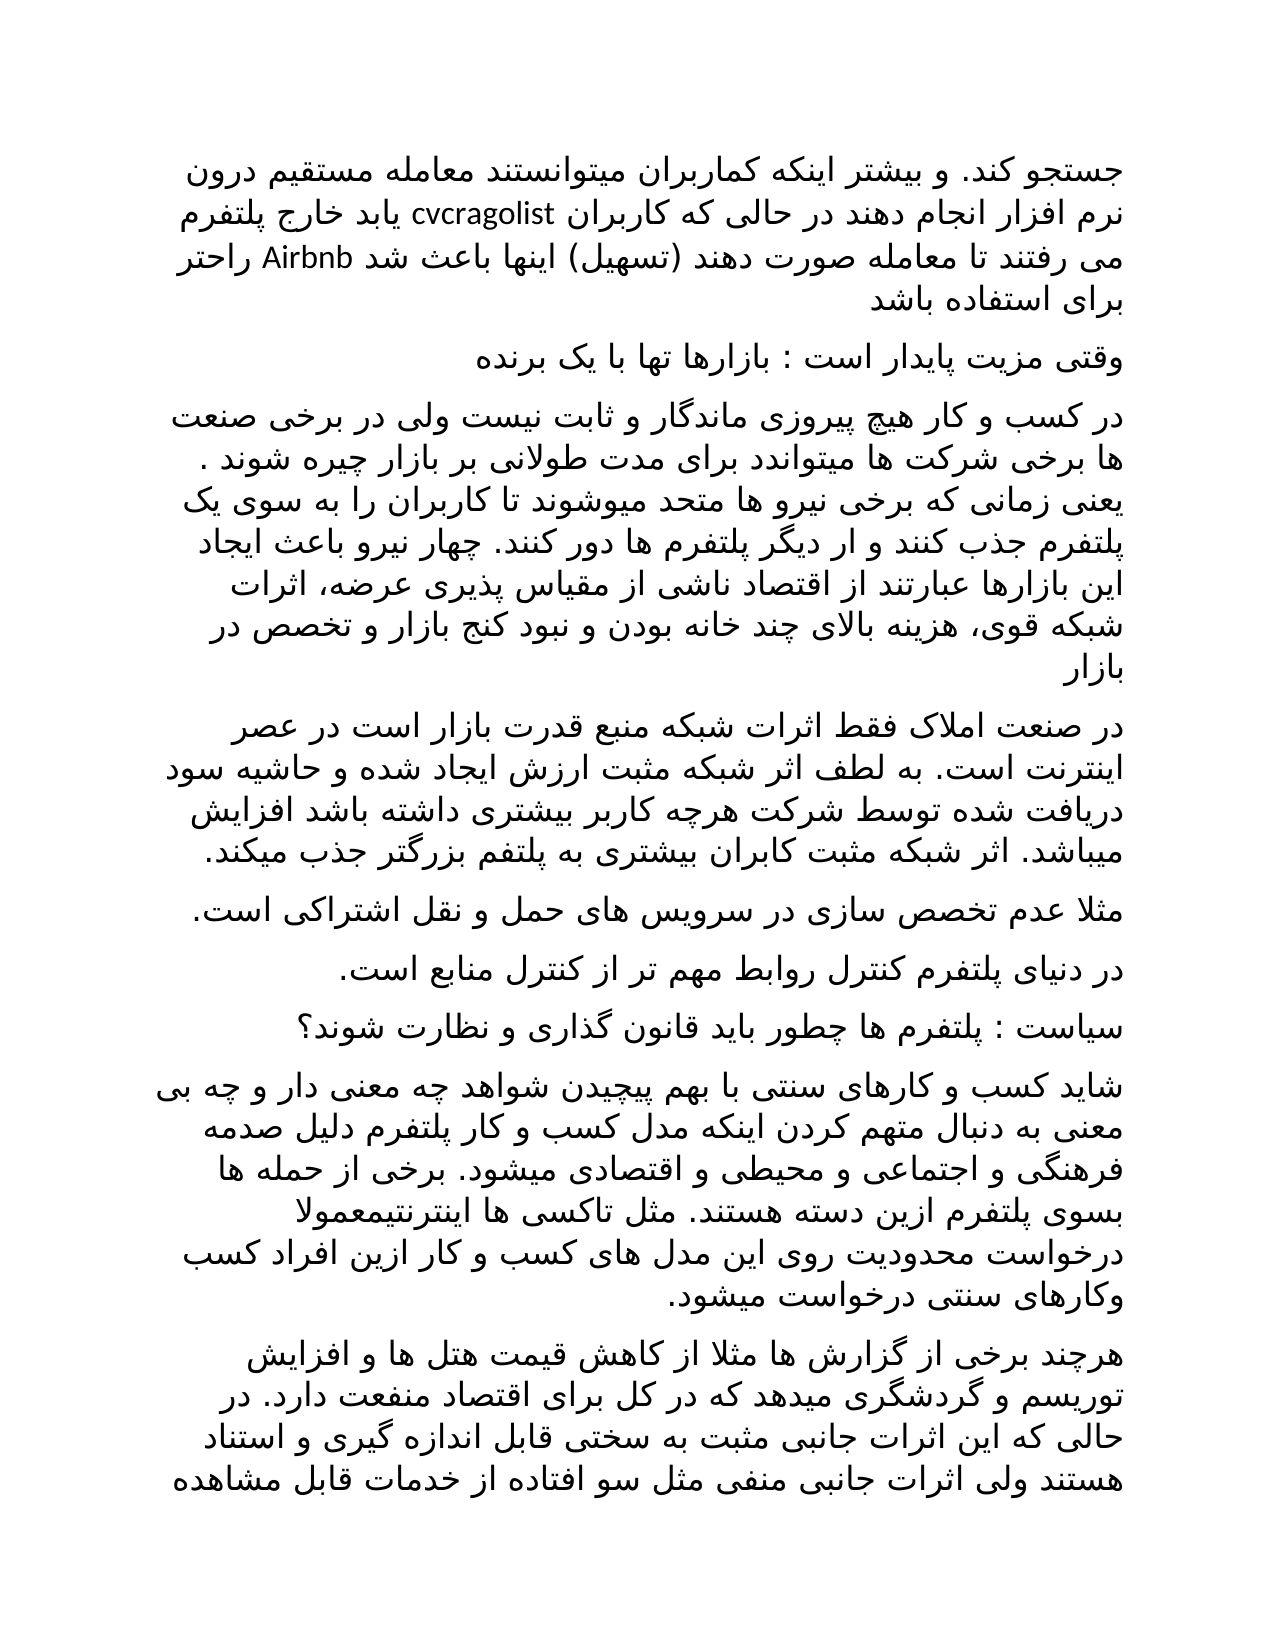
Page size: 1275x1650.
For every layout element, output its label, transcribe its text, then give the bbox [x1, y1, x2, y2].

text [150, 150, 1125, 318]
text شاید کسب و کارهای سنتی با بهم پیچیدن شواهد چه معنی دار و چه بی معنی به دنبال متهم کردن اینکه مدل کسب و کار پلتفرم دلیل صدمه فرهنگی و اجتماعی و محیطی و اقتصادی میشود. برخی از حمله ها بسوی پلتفرم ازین دسته هستند. مثل تاکسی ها اینترنتیمعمولا درخواست محدودیت روی این مدل های کسب و کار ازین افراد کسب وکارهای سنتی درخواست میشود. [150, 1066, 1125, 1314]
text مثلا عدم تخصص سازی در سرویس های حمل و نقل اشتراکی است. [150, 890, 1125, 929]
text در کسب و کار هیچ پیروزی ماندگار و ثابت نیست ولی در برخی صنعت ها برخی شرکت ها میتواندد برای مدت طولانی بر بازار چیره شوند . یعنی زمانی که برخی نیرو ها متحد میوشوند تا کاربران را به سوی یک پلتفرم جذب کنند و ار دیگر پلتفرم ها دور کنند. چهار نیرو باعث ایجاد این بازارها عبارتند از اقتصاد ناشی از مقیاس پذیری عرضه، اثرات شبکه قوی، هزینه بالای چند خانه بودن و نبود کنج بازار و تخصص در بازار [150, 396, 1125, 687]
text در دنیای پلتفرم کنترل روابط مهم تر از کنترل منابع است. [150, 949, 1125, 988]
text در صنعت املاک فقط اثرات شبکه منبع قدرت بازار است در عصر اینترنت است. به لطف اثر شبکه مثبت ارزش ایجاد شده و حاشیه سود دریافت شده توسط شرکت هرچه کاربر بیشتری داشته باشد افزایش میباشد. اثر شبکه مثبت کابران بیشتری به پلتفم بزرگتر جذب میکند. [150, 706, 1125, 871]
text سیاست : پلتفرم ها چطور باید قانون گذاری و نظارت شوند؟ [150, 1007, 1125, 1046]
text وقتی مزیت پایدار است : بازارها تها با یک برنده [150, 338, 1125, 377]
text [150, 1334, 1125, 1498]
